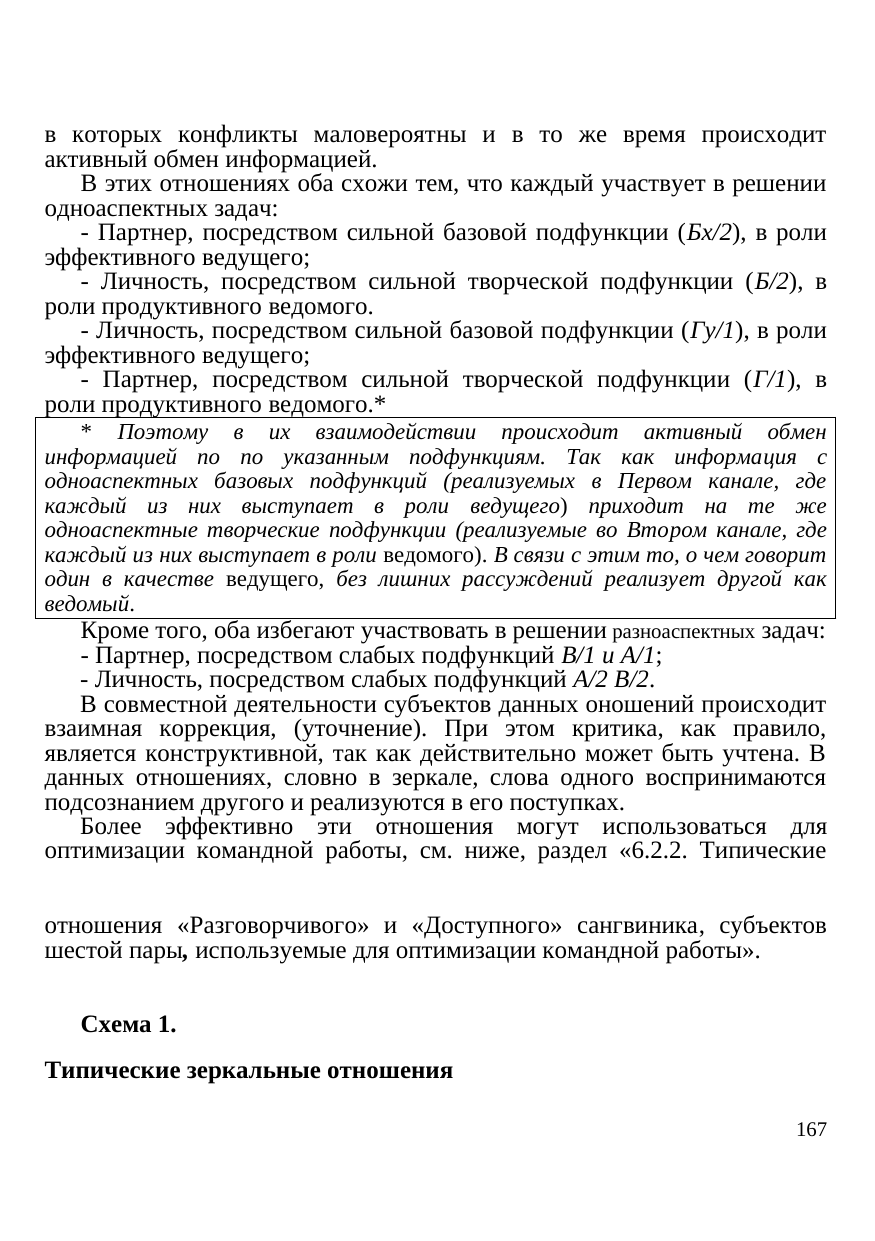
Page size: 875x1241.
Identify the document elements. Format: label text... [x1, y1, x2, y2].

text Схема 1. [44, 1013, 827, 1038]
text Кроме того, оба избегают участвовать в решении разноаспектных задач: [44, 619, 827, 643]
text Более эффективно эти отношения могут использоваться для оптимизации командной работы, см. ниже, раздел «6.2.2. Типические отношения «Разговорчивого» и «Доступного» сангвиника, субъектов шестой пары, используемые для оптимизации командной работы». [44, 815, 827, 963]
text - Личность, посредством сильной базовой подфункции (Гу/1), в роли эффективного ведущего; [44, 319, 827, 368]
text В совместной деятельности субъектов данных оношений происходит взаимная коррекция, (уточнение). При этом критика, как правило, является конструктивной, так как действительно может быть учтена. В данных отношениях, словно в зеркале, слова одного воспринимаются подсознанием другого и реализуются в его поступках. [44, 692, 827, 815]
text - Личность, посредством сильной творческой подфункции (Б/2), в роли продуктивного ведомого. [44, 270, 827, 319]
text В этих отношениях оба схожи тем, что каждый участвует в решении одноаспектных задач: [44, 172, 827, 221]
text - Партнер, посредством сильной базовой подфункции (Бх/2), в роли эффективного ведущего; [44, 221, 827, 270]
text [44, 123, 827, 172]
text - Партнер, посредством сильной творческой подфункции (Г/1), в роли продуктивного ведомого.* [44, 368, 827, 417]
text * Поэтому в их взаимодействии происходит активный обмен информацией по по указанным подфункциям. Так как информация с одноаспектных базовых подфункций (реализуемых в Первом канале, где каждый из них выступает в роли ведущего) приходит на те же одноаспектные творческие подфункции (реализуемые во Втором канале, где каждый из них выступает в роли ведомого). В связи с этим то, о чем говорит один в качестве ведущего, без лишних рассуждений реализует другой как ведомый. [36, 418, 835, 618]
text - Партнер, посредством слабых подфункций В/1 и А/1; [44, 643, 827, 668]
text - Личность, посредством слабых подфункций А/2 В/2. [44, 668, 827, 692]
text Типические зеркальные отношения [44, 1061, 827, 1084]
